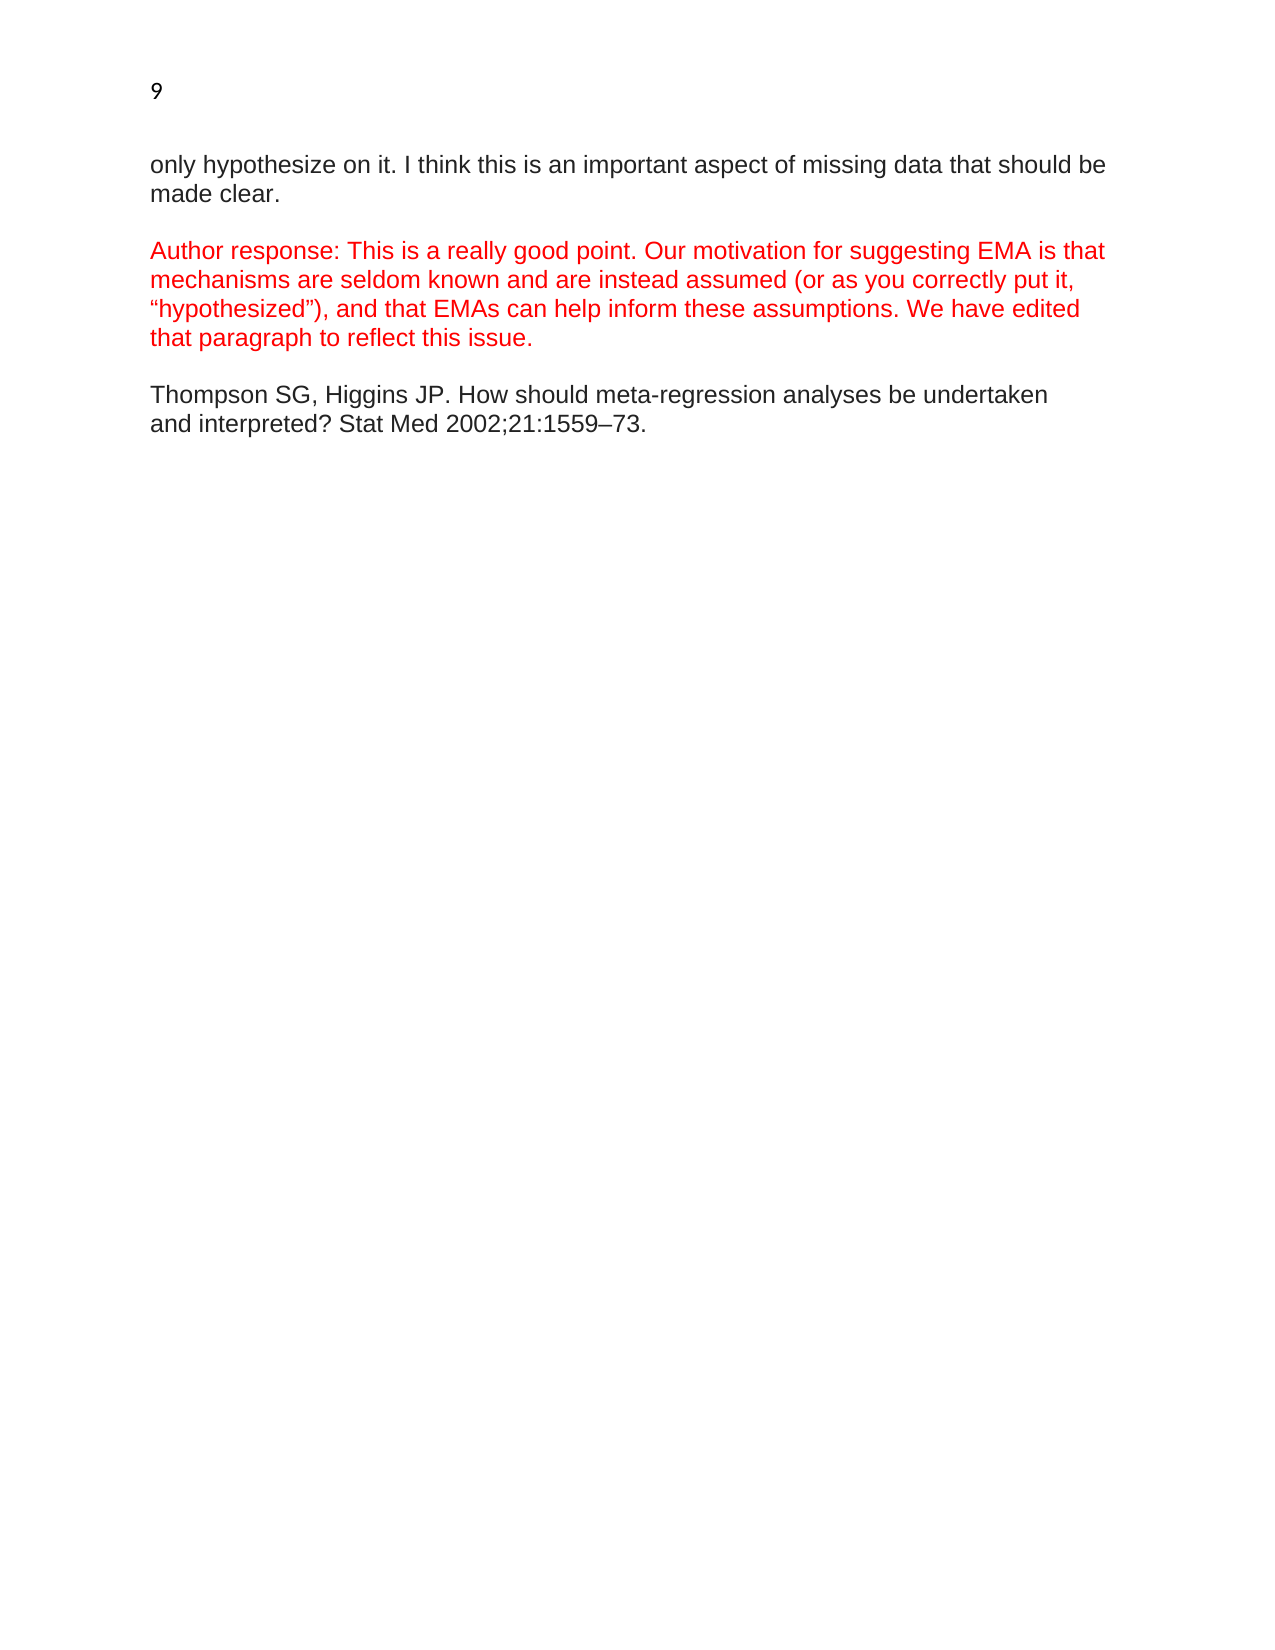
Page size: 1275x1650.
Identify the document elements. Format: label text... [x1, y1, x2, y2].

text Author response: This is a really good point. Our motivation for suggesting EMA is that mechanisms are seldom known and are instead assumed (or as you correctly put it, “hypothesized”), and that EMAs can help inform these assumptions. We have edited that paragraph to reflect this issue. Thompson SG, Higgins JP. How should meta-regression analyses be undertaken and interpreted? Stat Med 2002;21:1559–73. [150, 236, 1125, 437]
